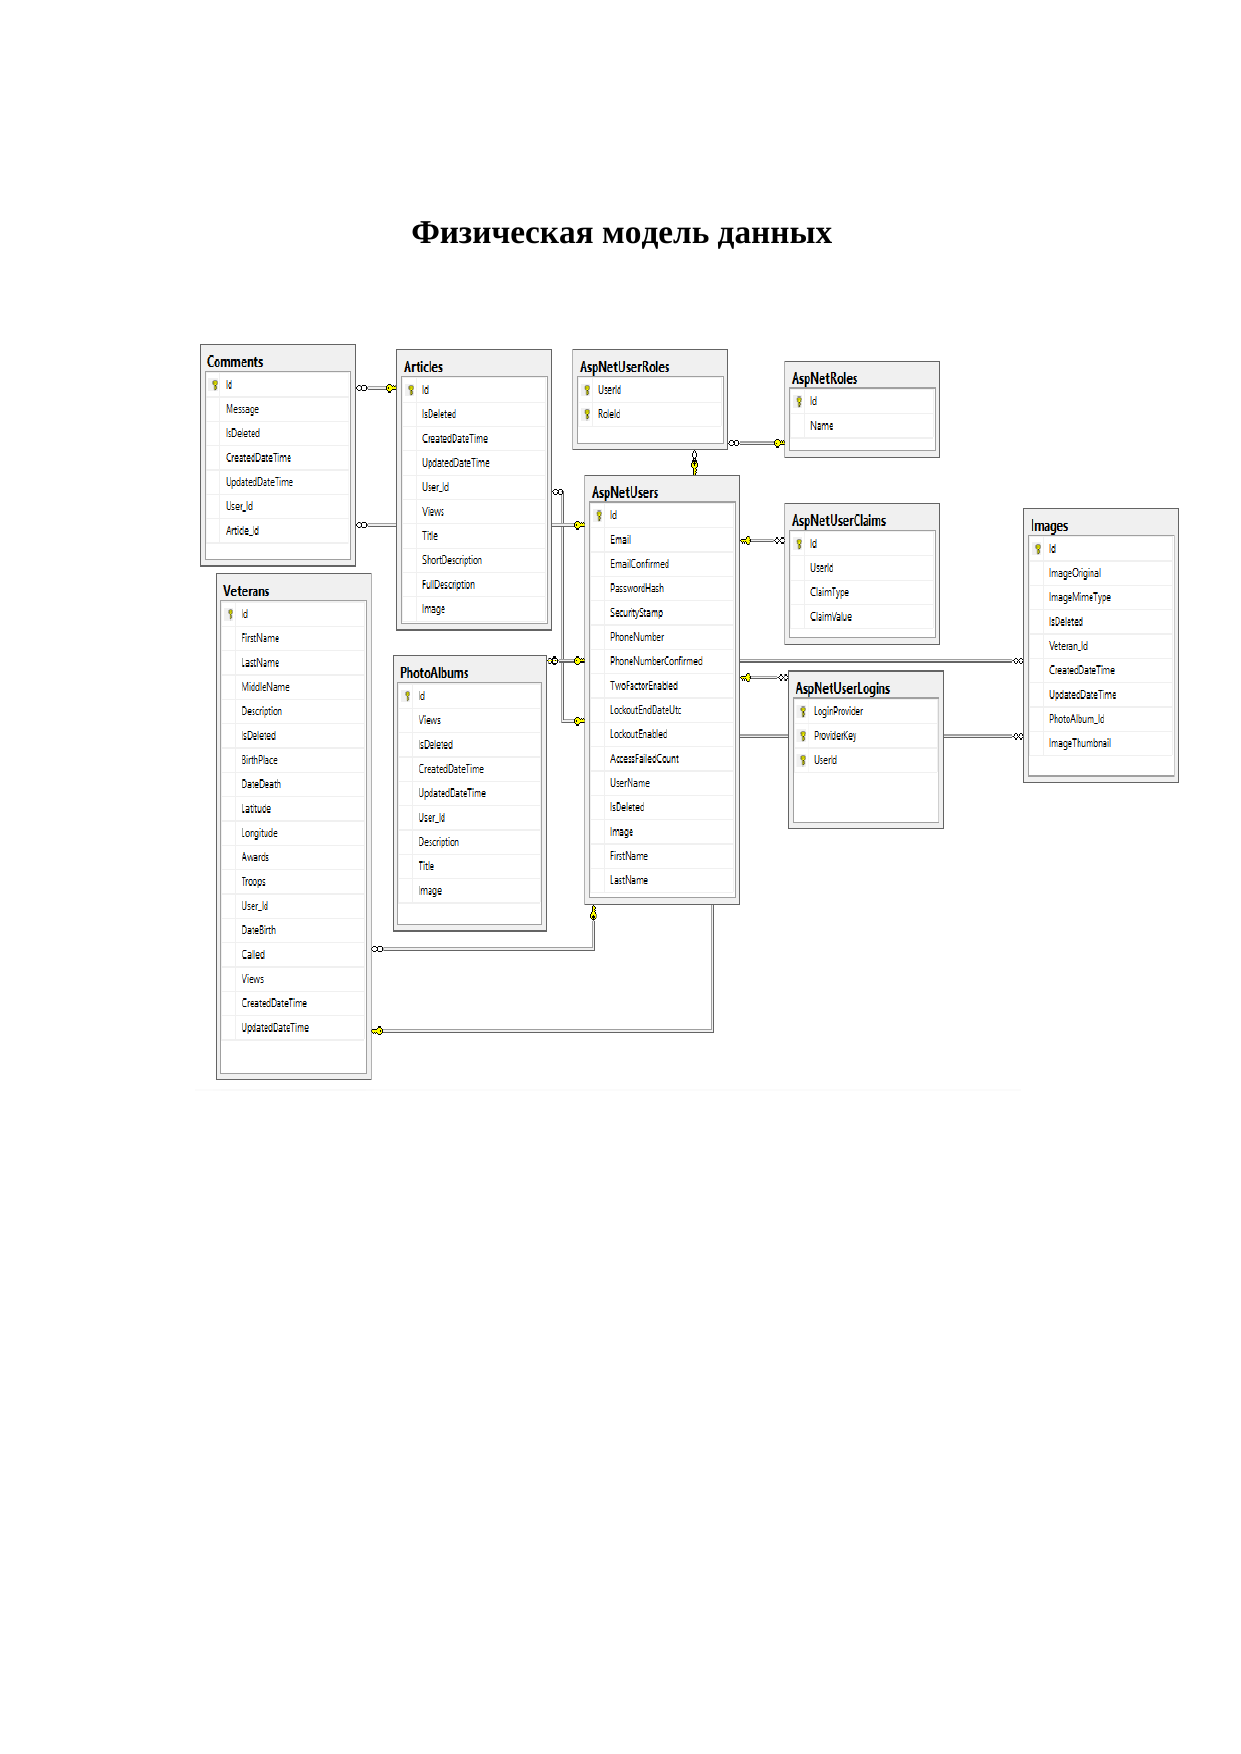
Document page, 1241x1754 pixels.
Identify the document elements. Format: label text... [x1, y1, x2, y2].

picture [195, 339, 1186, 1091]
text Физическая модель данных [47, 212, 1196, 251]
